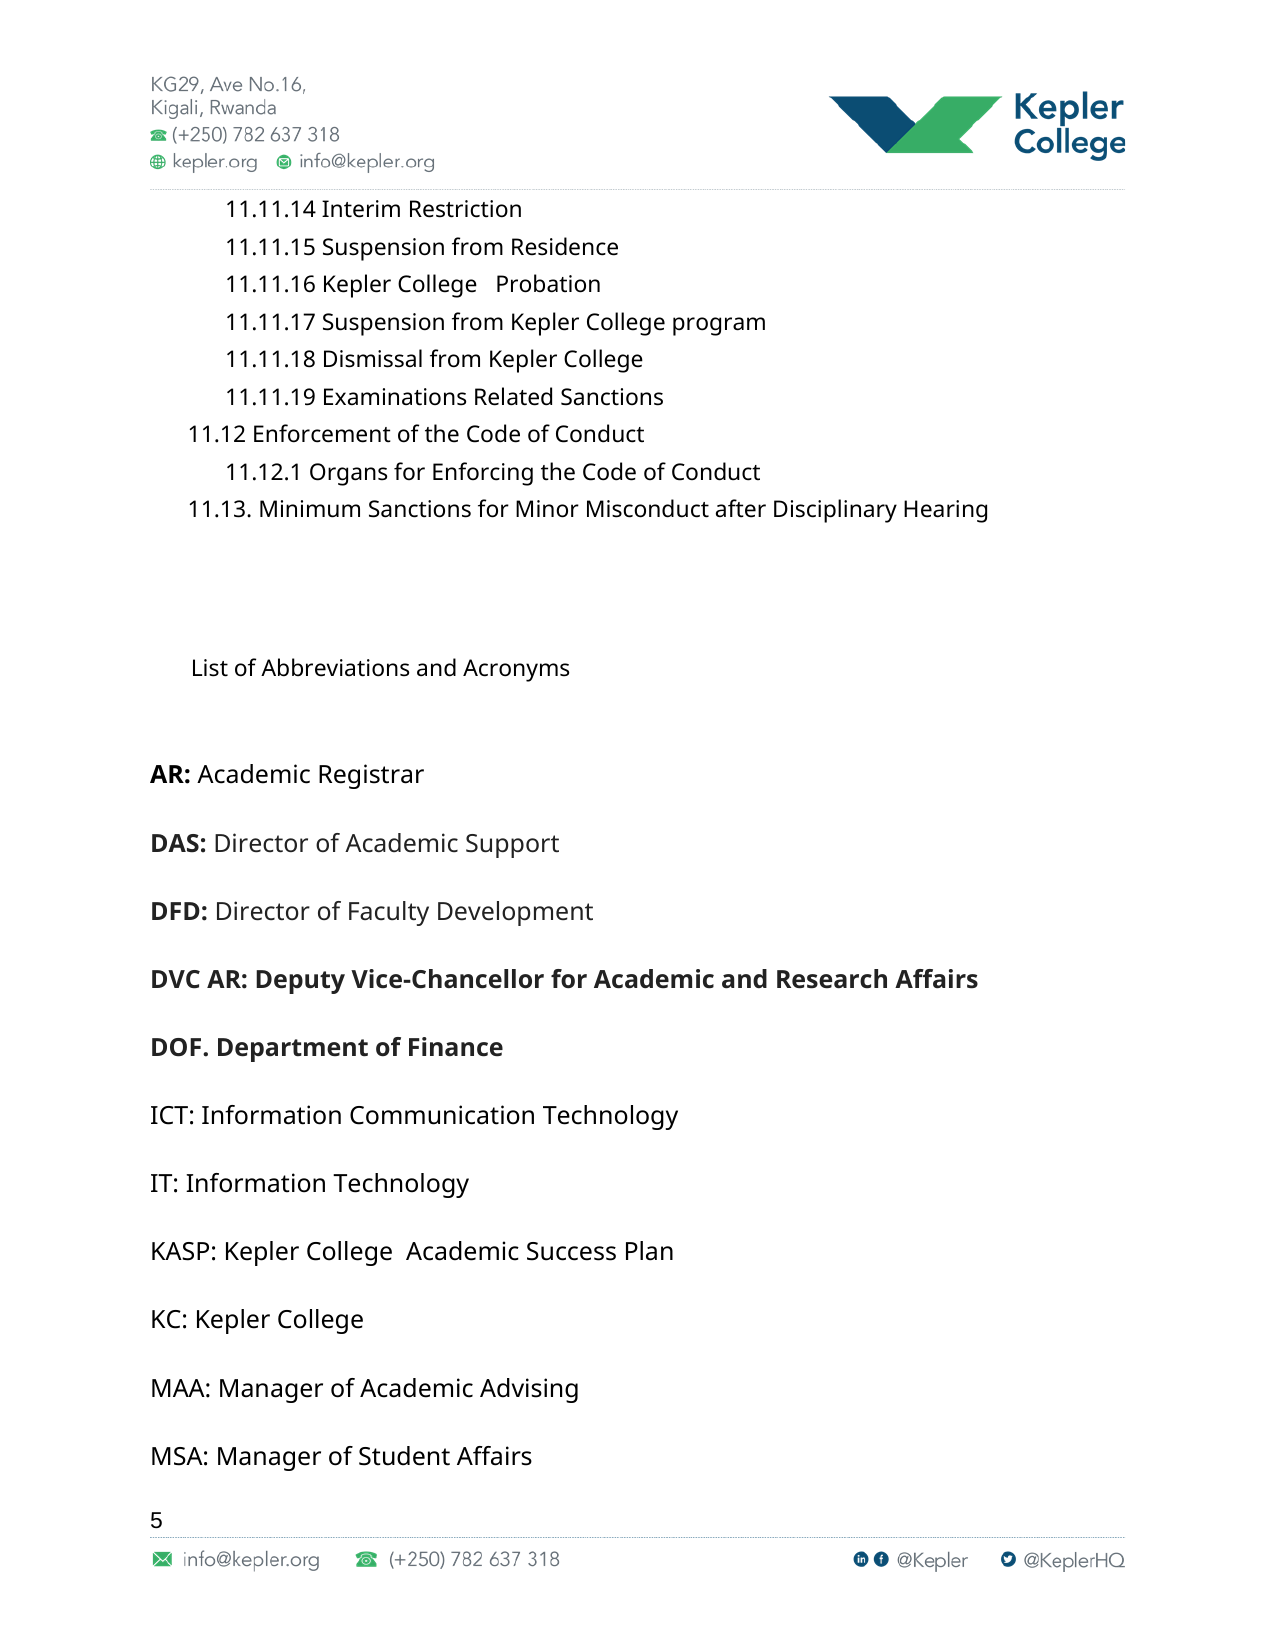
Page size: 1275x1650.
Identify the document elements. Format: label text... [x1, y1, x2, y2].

text DAS: Director of Academic Support [150, 825, 1125, 859]
text List of Abbreviations and Acronyms [191, 652, 1125, 683]
text ICT: Information Communication Technology [150, 1098, 1125, 1132]
text DOF. Department of Finance [150, 1030, 1125, 1064]
text DFD: Director of Faculty Development [150, 893, 1125, 927]
text KASP: Kepler College Academic Success Plan [150, 1234, 1125, 1268]
text DVC AR: Deputy Vice-Chancellor for Academic and Research Affairs [150, 962, 1125, 996]
picture [150, 75, 1125, 190]
text KC: Kepler College [150, 1302, 1125, 1336]
picture [150, 1537, 1125, 1572]
text MAA: Manager of Academic Advising [150, 1370, 1125, 1404]
text MSA: Manager of Student Affairs [150, 1438, 1125, 1472]
text AR: Academic Registrar [150, 757, 1125, 791]
text IT: Information Technology [150, 1166, 1125, 1200]
